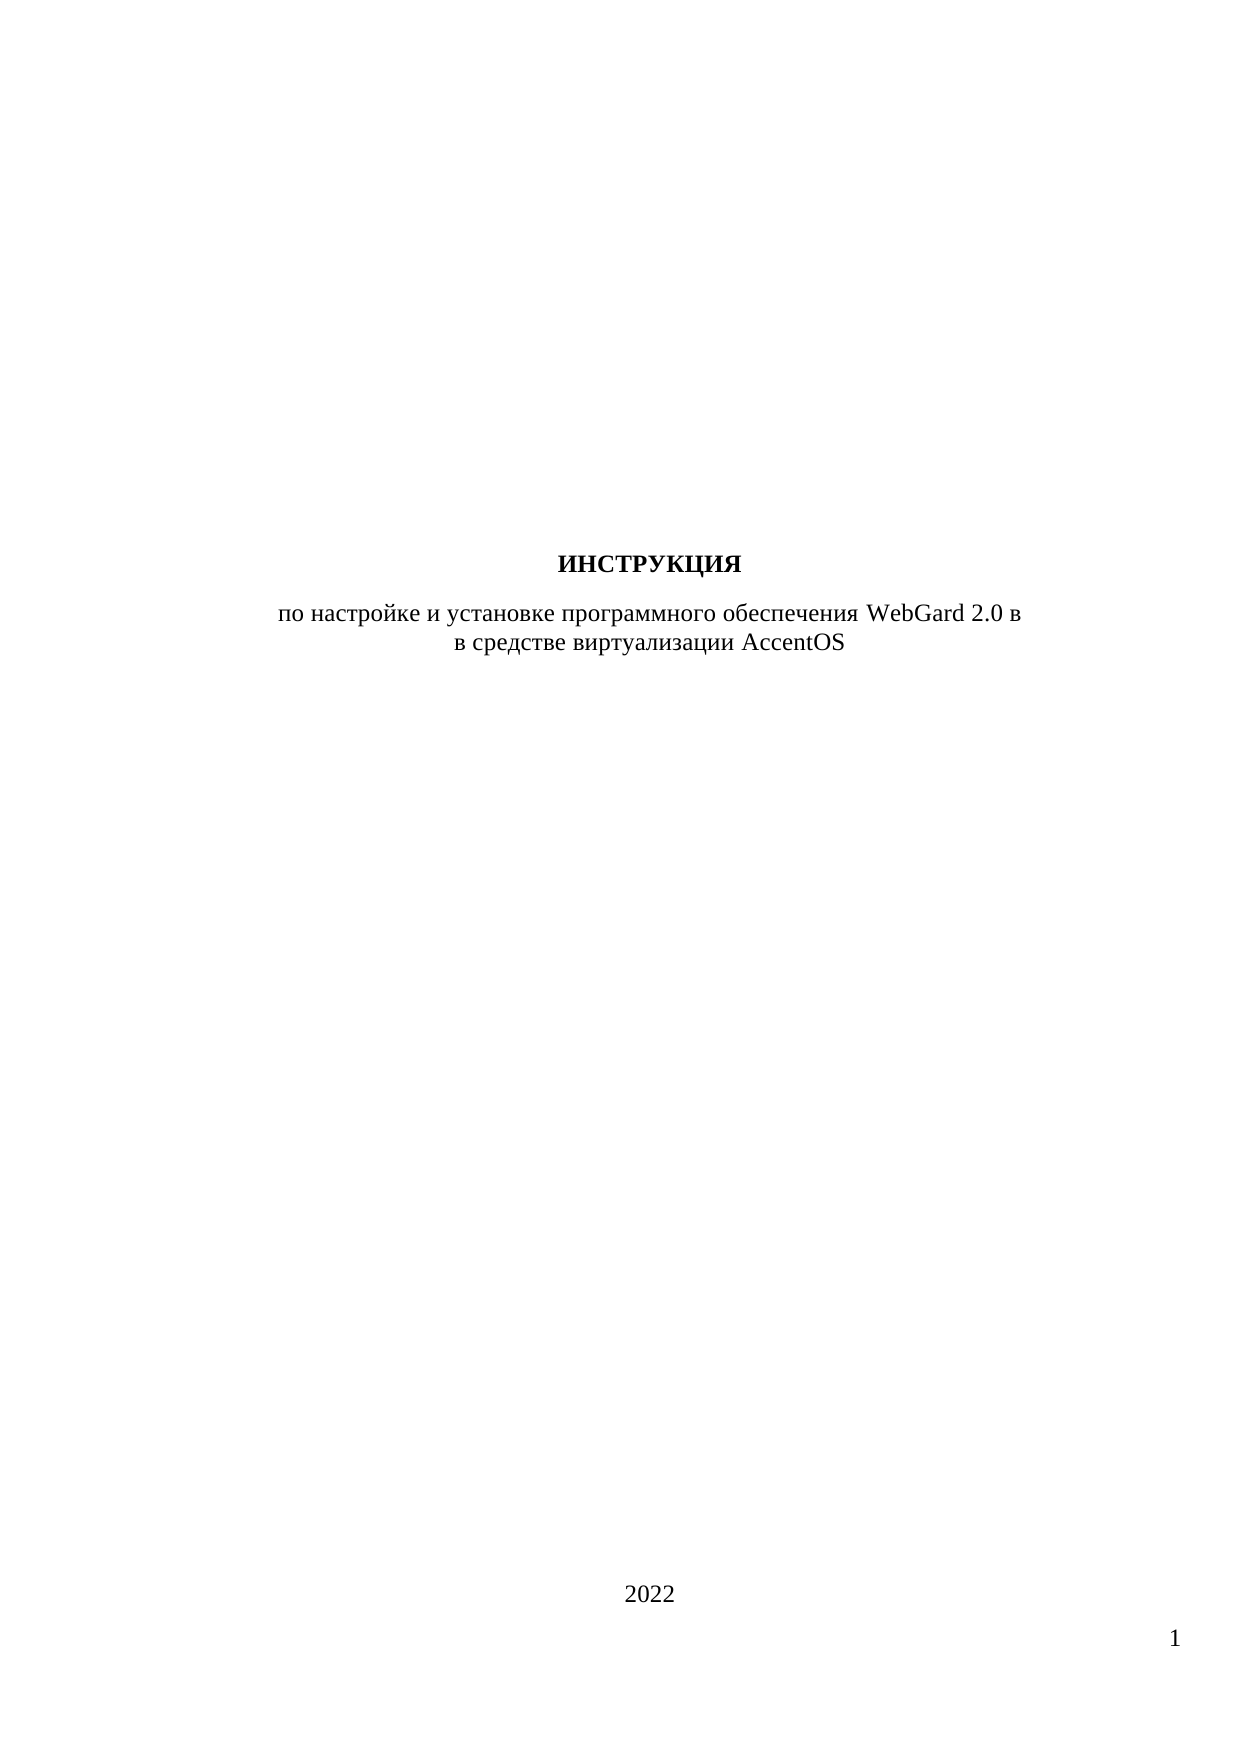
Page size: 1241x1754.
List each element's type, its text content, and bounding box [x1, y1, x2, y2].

text 2022 [207, 1579, 1092, 1608]
text Инструкция [207, 549, 1092, 578]
text в средстве виртуализации AccentOS [207, 627, 1092, 656]
text по настройке и установке программного обеспечения WebGard 2.0 в [207, 598, 1092, 627]
